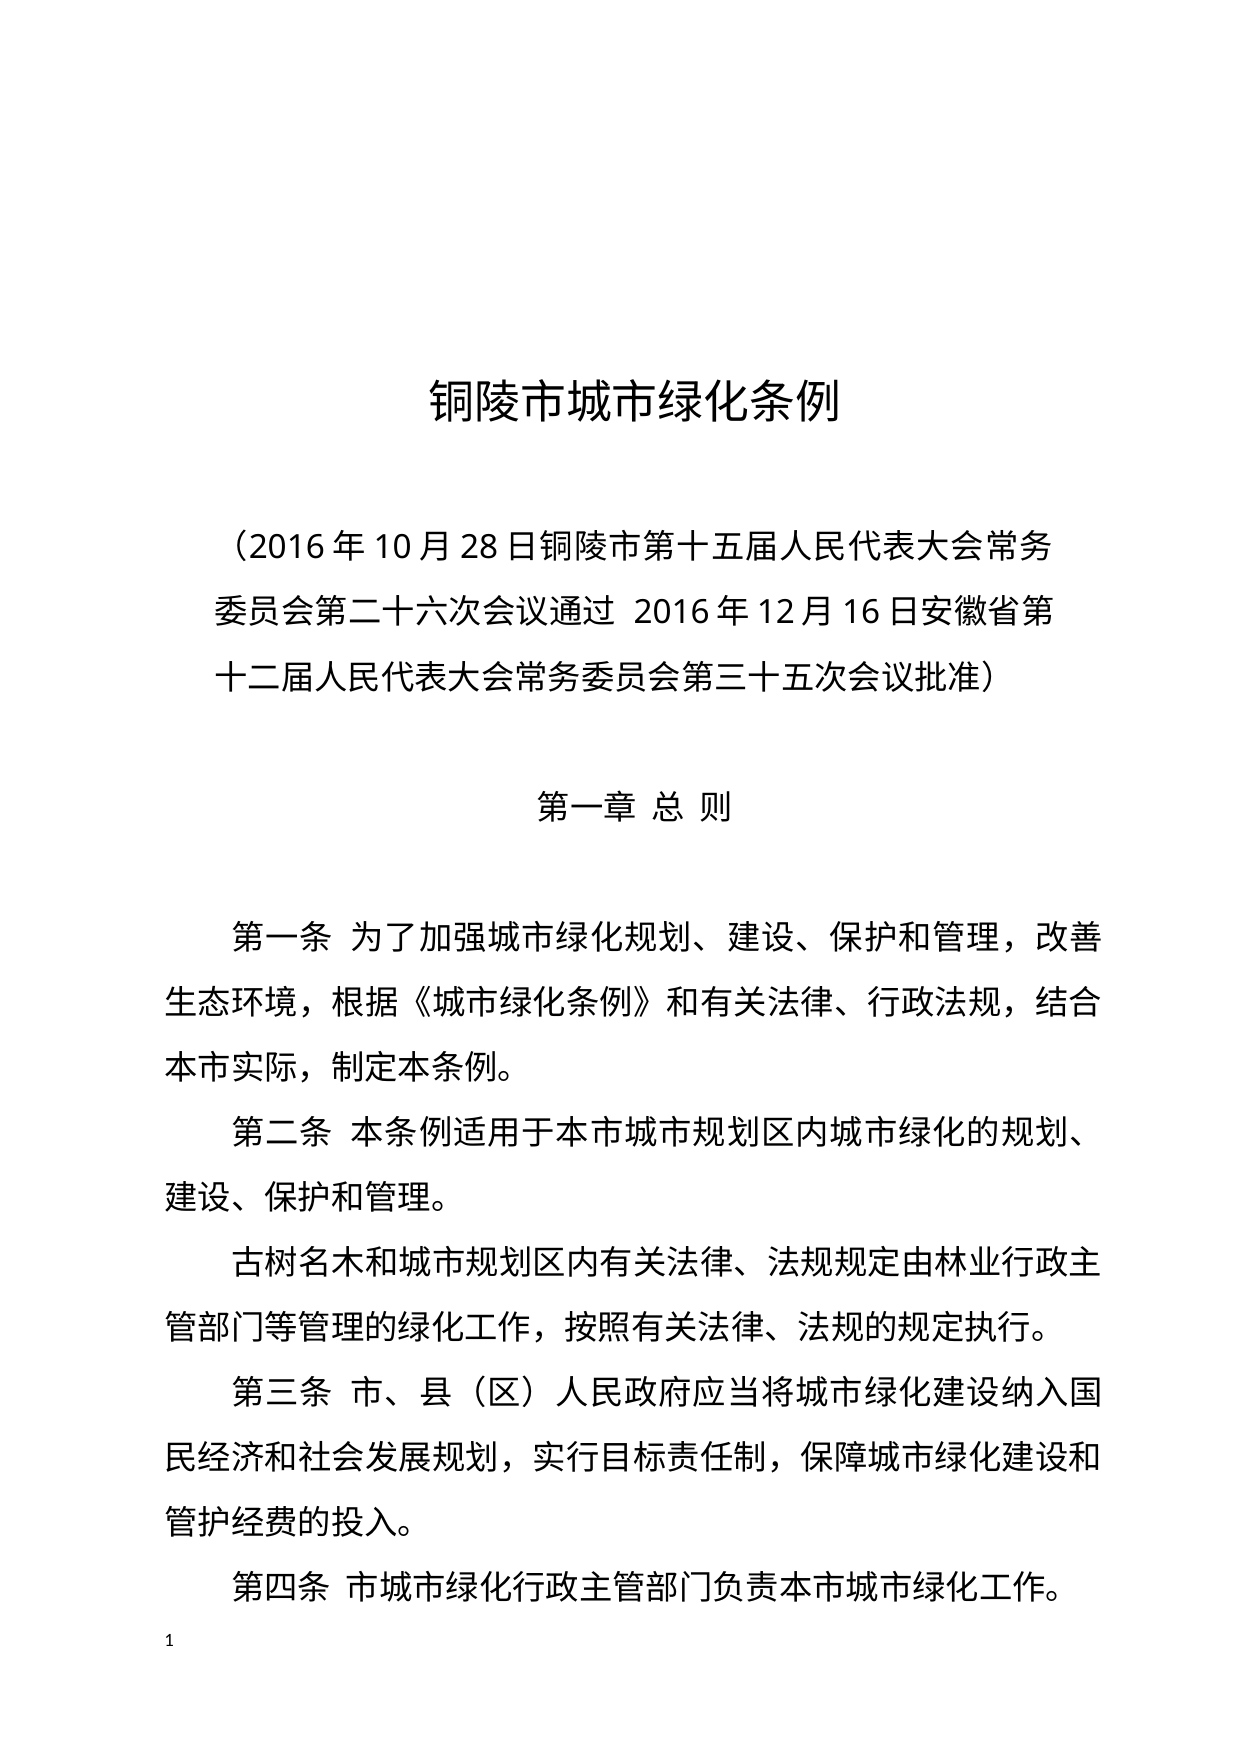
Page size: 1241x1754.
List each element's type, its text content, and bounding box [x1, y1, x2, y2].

text 第三条 市、县（区）人民政府应当将城市绿化建设纳入国民经济和社会发展规划，实行目标责任制，保障城市绿化建设和管护经费的投入。 [164, 1357, 1105, 1552]
text 第二条 本条例适用于本市城市规划区内城市绿化的规划、建设、保护和管理。 [164, 1097, 1105, 1227]
text 第一章 总 则 [164, 772, 1105, 837]
text （2016年10月28日铜陵市第十五届人民代表大会常务委员会第二十六次会议通过 2016年12月16日安徽省第十二届人民代表大会常务委员会第三十五次会议批准） [214, 512, 1055, 707]
subtitle 铜陵市城市绿化条例 [164, 349, 1105, 447]
text 古树名木和城市规划区内有关法律、法规规定由林业行政主管部门等管理的绿化工作，按照有关法律、法规的规定执行。 [164, 1227, 1105, 1357]
text 第四条 市城市绿化行政主管部门负责本市城市绿化工作。 [164, 1552, 1105, 1617]
text 第一条 为了加强城市绿化规划、建设、保护和管理，改善生态环境，根据《城市绿化条例》和有关法律、行政法规，结合本市实际，制定本条例。 [164, 902, 1105, 1097]
